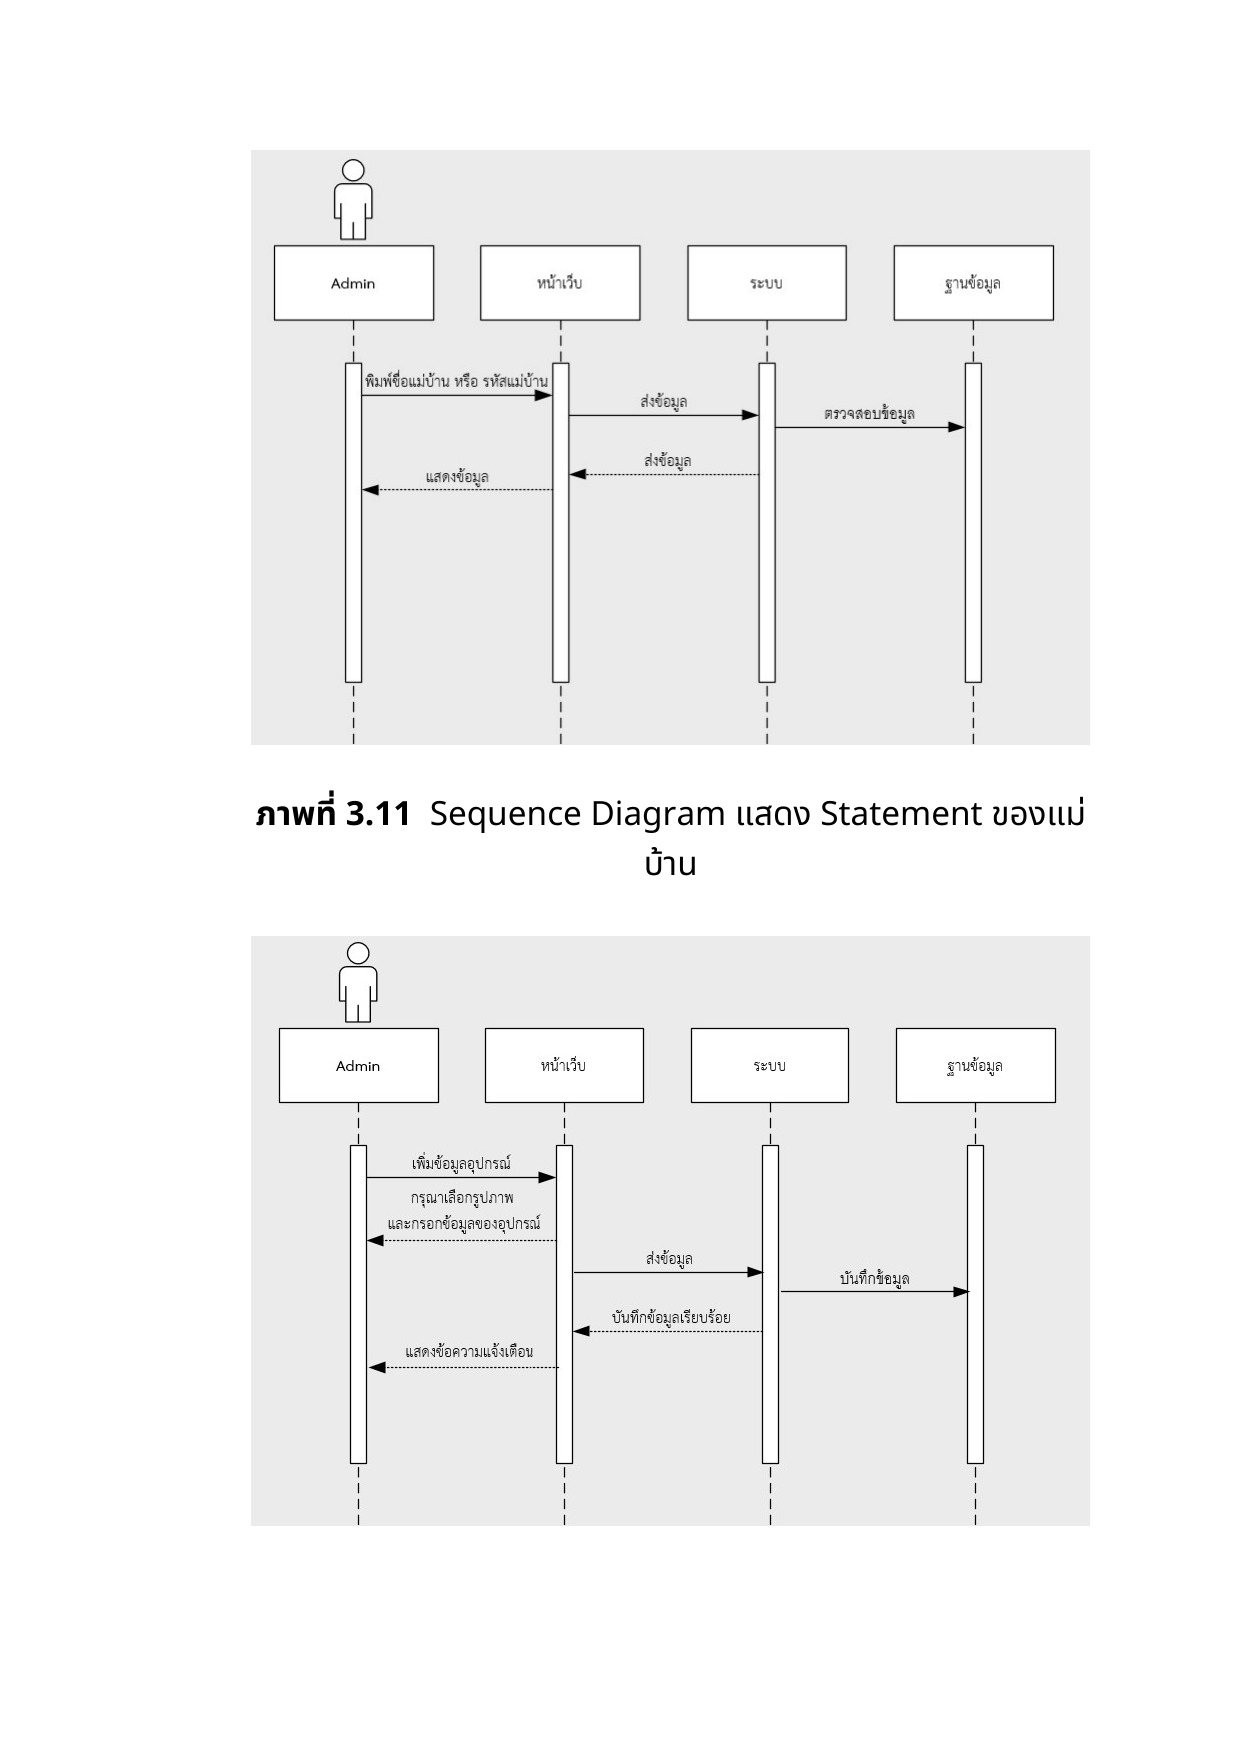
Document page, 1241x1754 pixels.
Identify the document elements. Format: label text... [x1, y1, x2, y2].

picture [251, 150, 1091, 745]
picture [251, 936, 1091, 1526]
list ภาพที่ 3.11 Sequence Diagram แสดง Statement ของแม่บ้าน [251, 789, 1090, 891]
